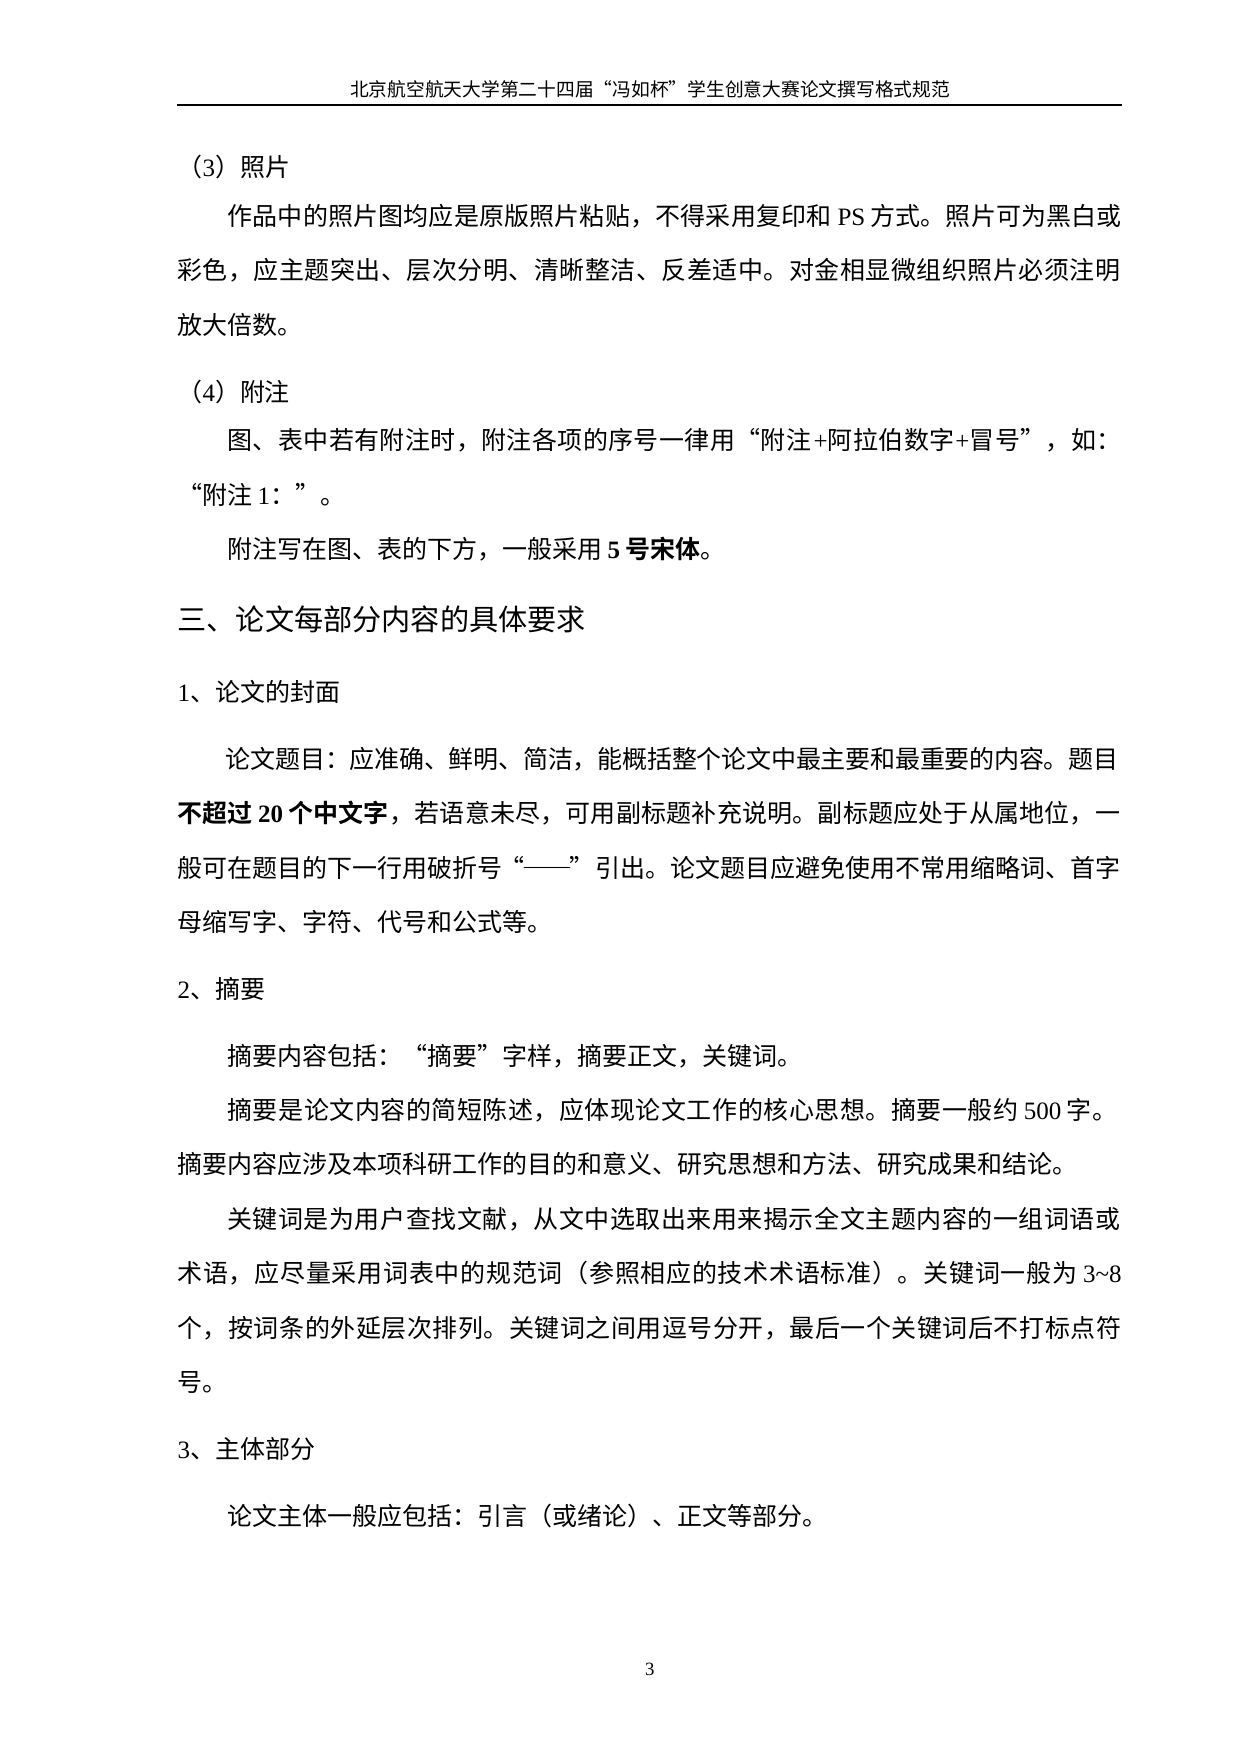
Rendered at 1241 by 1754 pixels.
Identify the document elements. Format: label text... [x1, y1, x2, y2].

subtitle 2、摘要 [177, 969, 1122, 1006]
text 摘要内容包括：“摘要”字样，摘要正文，关键词。 [177, 1036, 1122, 1072]
text 作品中的照片图均应是原版照片粘贴，不得采用复印和PS方式。照片可为黑白或彩色，应主题突出、层次分明、清晰整洁、反差适中。对金相显微组织照片必须注明放大倍数。 [177, 196, 1122, 341]
subtitle 3、主体部分 [177, 1429, 1122, 1466]
subtitle 三、论文每部分内容的具体要求 [177, 596, 1122, 639]
text 附注写在图、表的下方，一般采用5号宋体。 [177, 529, 1122, 566]
text 论文主体一般应包括：引言（或绪论）、正文等部分。 [177, 1496, 1122, 1532]
subtitle 1、论文的封面 [177, 672, 1122, 709]
subtitle （4）附注 [177, 372, 1122, 408]
text 关键词是为用户查找文献，从文中选取出来用来揭示全文主题内容的一组词语或术语，应尽量采用词表中的规范词（参照相应的技术术语标准）。关键词一般为3~8个，按词条的外延层次排列。关键词之间用逗号分开，最后一个关键词后不打标点符号。 [177, 1199, 1122, 1399]
text 论文题目：应准确、鲜明、简洁，能概括整个论文中最主要和最重要的内容。题目不超过20个中文字，若语意未尽，可用副标题补充说明。副标题应处于从属地位，一般可在题目的下一行用破折号“——”引出。论文题目应避免使用不常用缩略词、首字母缩写字、字符、代号和公式等。 [177, 739, 1122, 939]
text 摘要是论文内容的简短陈述，应体现论文工作的核心思想。摘要一般约500字。摘要内容应涉及本项科研工作的目的和意义、研究思想和方法、研究成果和结论。 [177, 1091, 1122, 1181]
subtitle （3）照片 [177, 148, 1122, 184]
text 图、表中若有附注时，附注各项的序号一律用“附注+阿拉伯数字+冒号”，如：“附注1：”。 [177, 421, 1122, 511]
